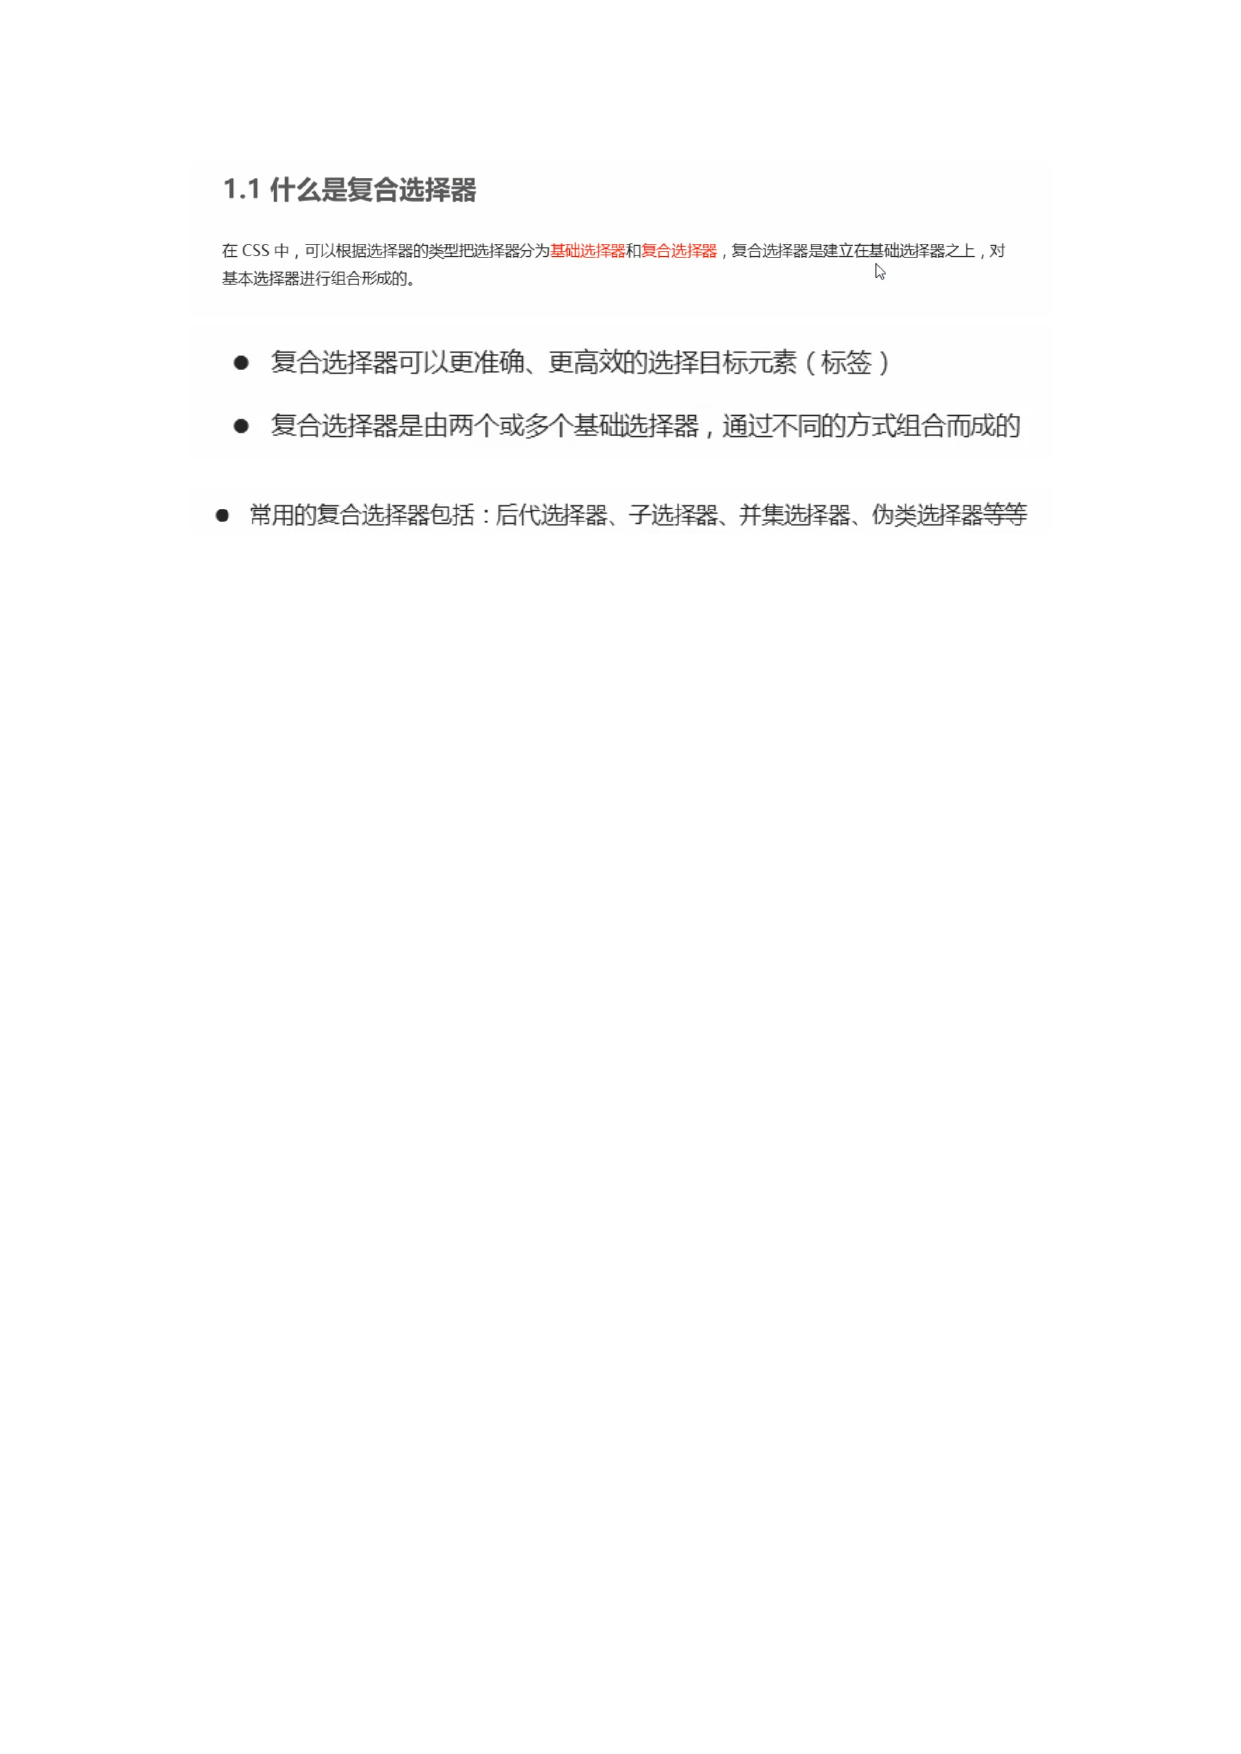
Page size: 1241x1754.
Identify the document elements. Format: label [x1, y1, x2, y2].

picture [187, 487, 1053, 534]
picture [187, 324, 1053, 459]
picture [187, 162, 1053, 317]
